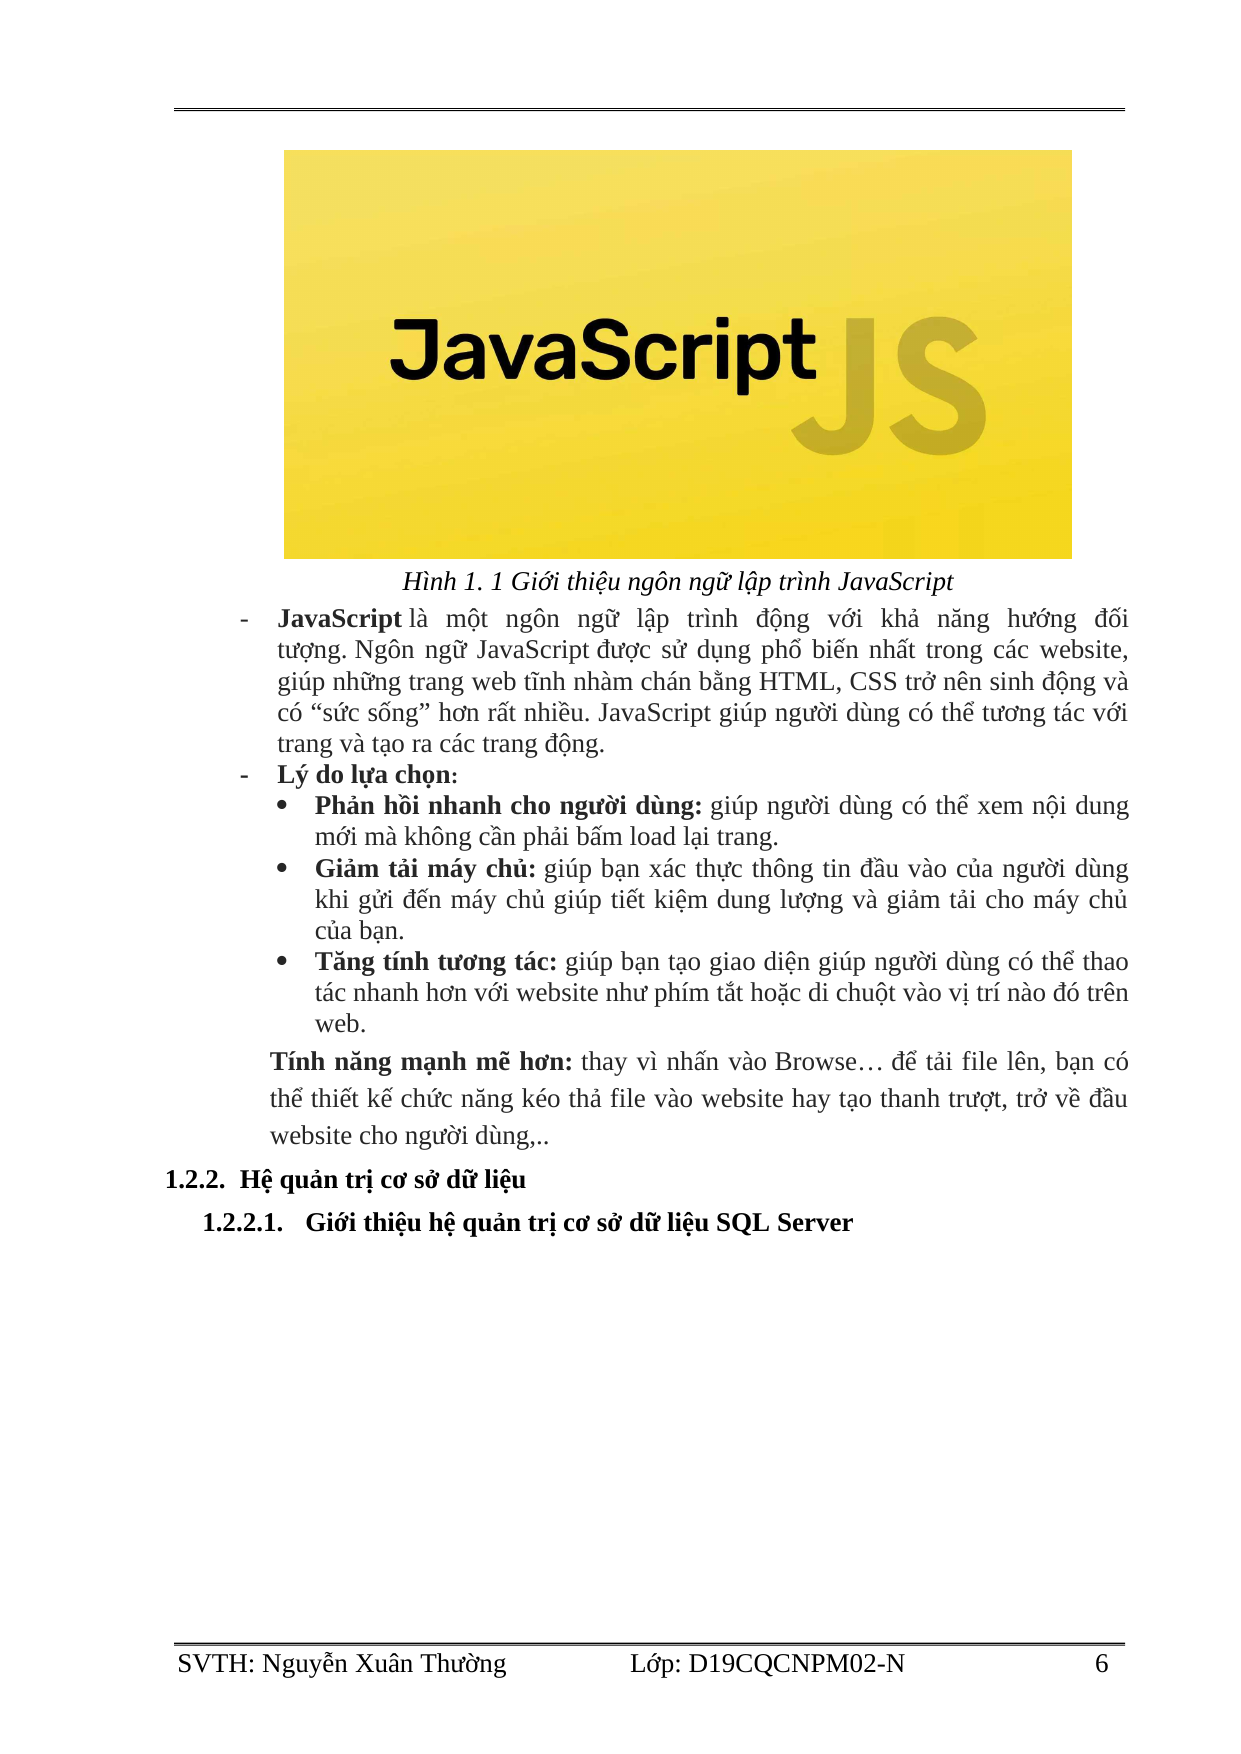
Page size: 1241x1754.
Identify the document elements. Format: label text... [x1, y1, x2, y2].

list Tăng tính tương tác: giúp bạn tạo giao diện giúp người dùng có thể thao tác nhanh hơn với website như phím tắt hoặc di chuột vào vị trí nào đó trên web. [277, 945, 1130, 1039]
text Tính năng mạnh mẽ hơn: thay vì nhấn vào Browse… để tải file lên, bạn có thể thiết kế chức năng kéo thả file vào website hay tạo thanh trượt, trở về đầu website cho người dùng,.. [269, 1045, 1130, 1151]
list Lý do lựa chọn: [239, 758, 1130, 789]
picture [284, 150, 1072, 559]
list Giảm tải máy chủ: giúp bạn xác thực thông tin đầu vào của người dùng khi gửi đến máy chủ giúp tiết kiệm dung lượng và giảm tải cho máy chủ của bạn. [277, 852, 1130, 945]
list Hệ quản trị cơ sở dữ liệu [164, 1163, 1122, 1194]
list Giới thiệu hệ quản trị cơ sở dữ liệu SQL Server [202, 1206, 1122, 1237]
list JavaScript là một ngôn ngữ lập trình động với khả năng hướng đối tượng. Ngôn ngữ JavaScript được sử dụng phổ biến nhất trong các website, giúp những trang web tĩnh nhàm chán bằng HTML, CSS trở nên sinh động và có “sức sống” hơn rất nhiều. JavaScript giúp người dùng có thể tương tác với trang và tạo ra các trang động. [239, 602, 1130, 758]
text Hình 1. 1 Giới thiệu ngôn ngữ lập trình JavaScript [172, 565, 1184, 596]
list Phản hồi nhanh cho người dùng: giúp người dùng có thể xem nội dung mới mà không cần phải bấm load lại trang. [277, 789, 1130, 852]
